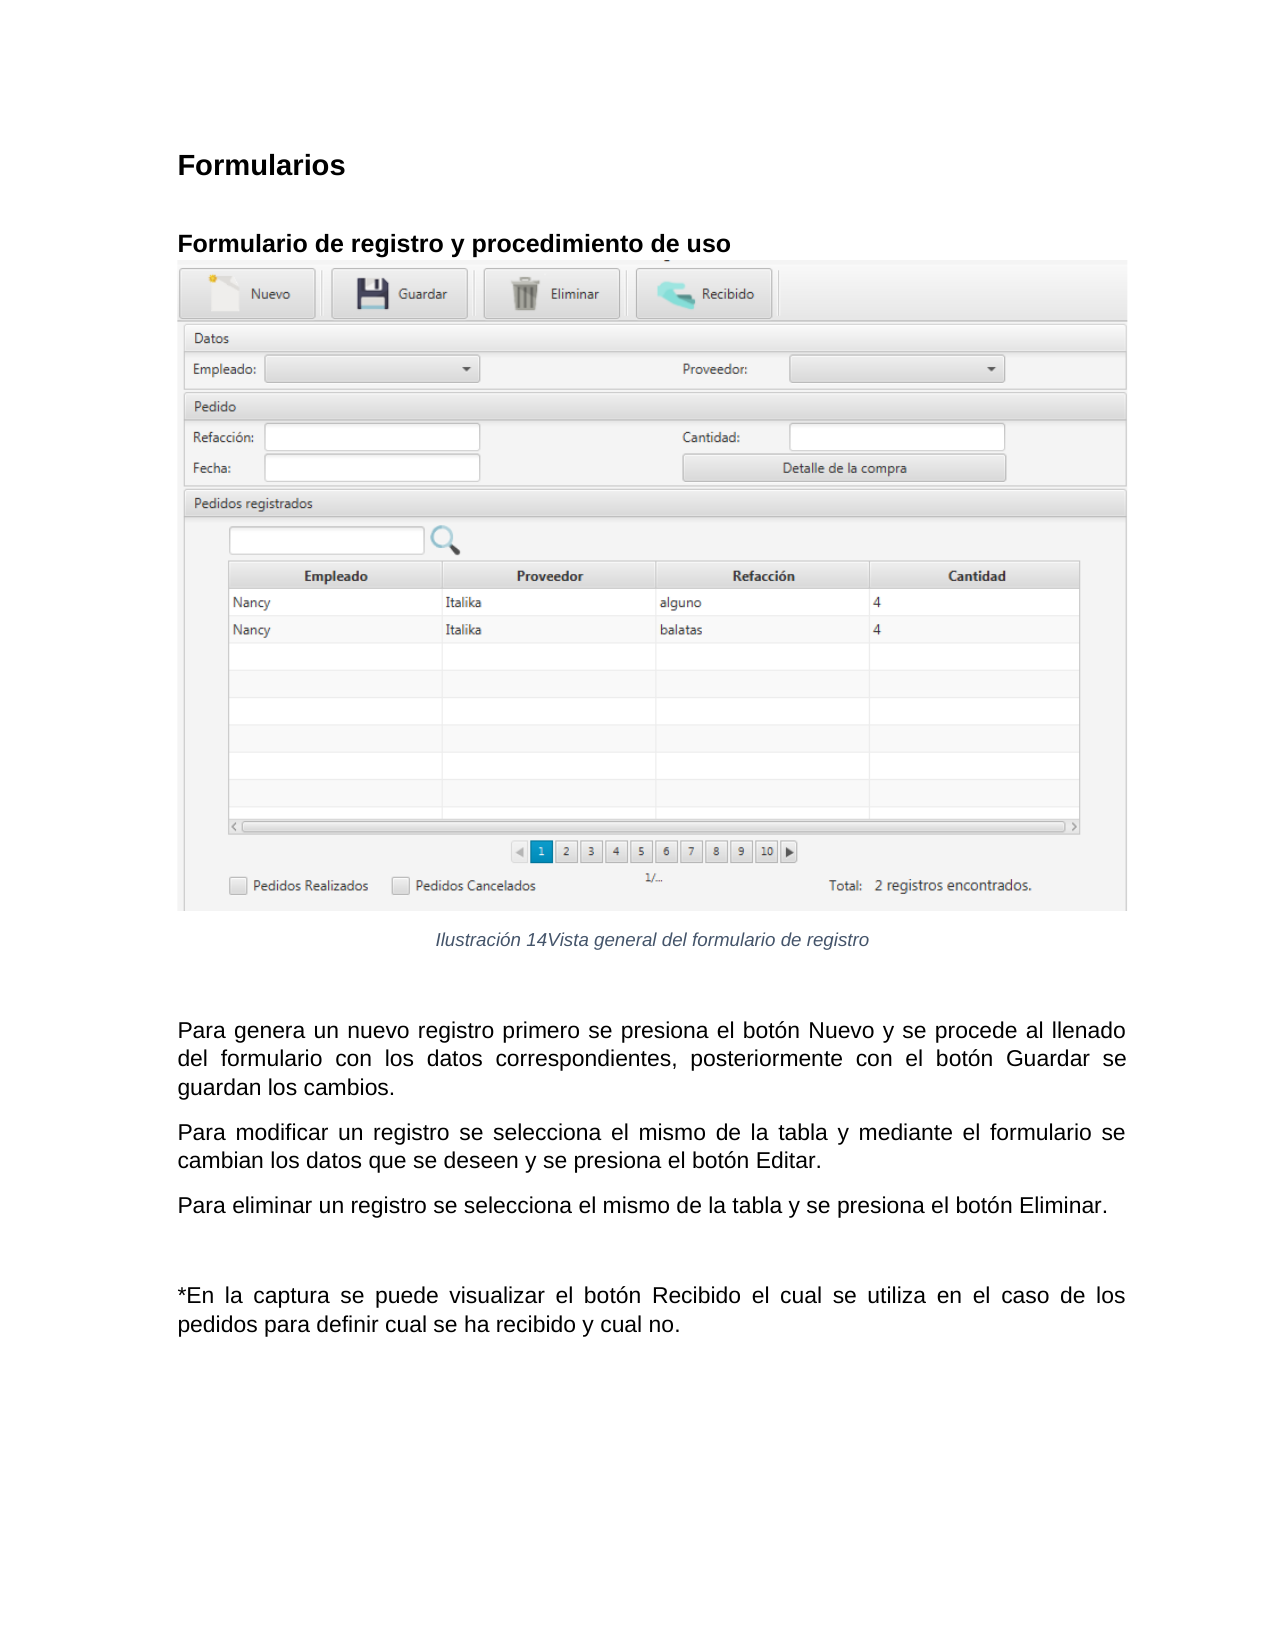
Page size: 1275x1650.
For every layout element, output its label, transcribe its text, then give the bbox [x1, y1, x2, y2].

text Para genera un nuevo registro primero se presiona el botón Nuevo y se procede al llenado del formulario con los datos correspondientes, posteriormente con el botón Guardar se guardan los cambios. [177, 1017, 1127, 1100]
picture [177, 260, 1128, 911]
subtitle Formularios [177, 148, 1127, 181]
text *En la captura se puede visualizar el botón Recibido el cual se utiliza en el caso de los pedidos para definir cual se ha recibido y cual no. [177, 1282, 1127, 1337]
text Ilustración 14Vista general del formulario de registro [177, 929, 1127, 951]
text Para eliminar un registro se selecciona el mismo de la tabla y se presiona el botón Eliminar. [177, 1192, 1127, 1219]
subtitle Formulario de registro y procedimiento de uso [177, 229, 1127, 258]
text Para modificar un registro se selecciona el mismo de la tabla y mediante el formulario se cambian los datos que se deseen y se presiona el botón Editar. [177, 1119, 1127, 1173]
